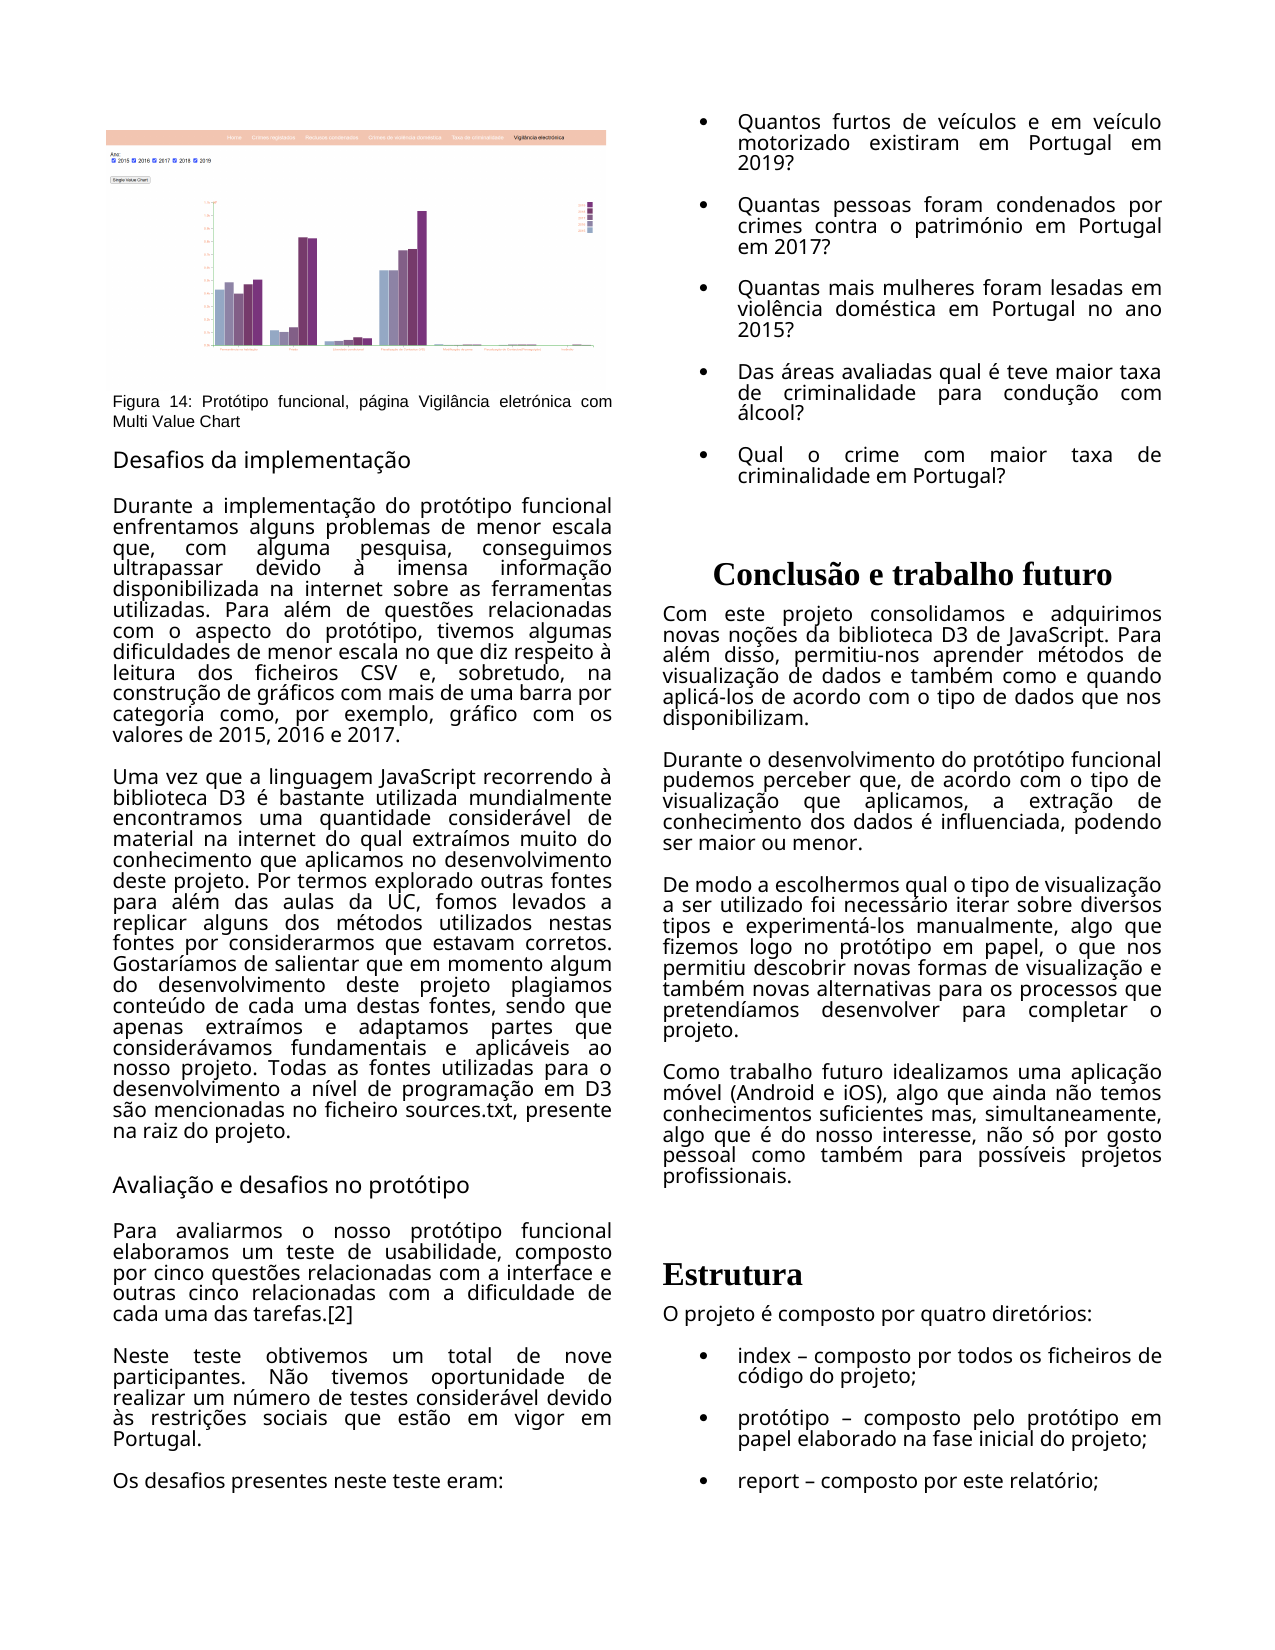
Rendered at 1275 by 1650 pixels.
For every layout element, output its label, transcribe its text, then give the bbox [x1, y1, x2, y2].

text Para avaliarmos o nosso protótipo funcional elaboramos um teste de usabilidade, composto por cinco questões relacionadas com a interface e outras cinco relacionadas com a dificuldade de cada uma das tarefas.[2] [112, 1222, 613, 1326]
list Qual o crime com maior taxa de criminalidade em Portugal? [700, 446, 1162, 487]
text Como trabalho futuro idealizamos uma aplicação móvel (Android e iOS), algo que ainda não temos conhecimentos suficientes mas, simultaneamente, algo que é do nosso interesse, não só por gosto pessoal como também para possíveis projetos profissionais. [662, 1063, 1162, 1188]
subtitle Desafios da implementação [112, 444, 613, 476]
text Com este projeto consolidamos e adquirimos novas noções da biblioteca D3 de JavaScript. Para além disso, permitiu-nos aprender métodos de visualização de dados e também como e quando aplicá-los de acordo com o tipo de dados que nos disponibilizam. [662, 604, 1162, 729]
subtitle Avaliação e desafios no protótipo [112, 1163, 613, 1201]
text O projeto é composto por quatro diretórios: [662, 1305, 1162, 1326]
list Das áreas avaliadas qual é teve maior taxa de criminalidade para condução com álcool? [700, 362, 1162, 425]
list Quantos furtos de veículos e em veículo motorizado existiram em Portugal em 2019? [700, 112, 1162, 175]
text Durante a implementação do protótipo funcional enfrentamos alguns problemas de menor escala que, com alguma pesquisa, conseguimos ultrapassar devido à imensa informação disponibilizada na internet sobre as ferramentas utilizadas. Para além de questões relacionadas com o aspecto do protótipo, tivemos algumas dificuldades de menor escala no que diz respeito à leitura dos ficheiros CSV e, sobretudo, na construção de gráficos com mais de uma barra por categoria como, por exemplo, gráfico com os valores de 2015, 2016 e 2017. [112, 497, 613, 747]
text Durante o desenvolvimento do protótipo funcional pudemos perceber que, de acordo com o tipo de visualização que aplicamos, a extração de conhecimento dos dados é influenciada, podendo ser maior ou menor. [662, 750, 1162, 854]
list report – composto por este relatório; [700, 1471, 1162, 1492]
text De modo a escolhermos qual o tipo de visualização a ser utilizado foi necessário iterar sobre diversos tipos e experimentá-los manualmente, algo que fizemos logo no protótipo em papel, o que nos permitiu descobrir novas formas de visualização e também novas alternativas para os processos que pretendíamos desenvolver para completar o projeto. [662, 875, 1162, 1042]
text Uma vez que a linguagem JavaScript recorrendo à biblioteca D3 é bastante utilizada mundialmente encontramos uma quantidade considerável de material na internet do qual extraímos muito do conhecimento que aplicamos no desenvolvimento deste projeto. Por termos explorado outras fontes para além das aulas da UC, fomos levados a replicar alguns dos métodos utilizados nestas fontes por considerarmos que estavam corretos. Gostaríamos de salientar que em momento algum do desenvolvimento deste projeto plagiamos conteúdo de cada uma destas fontes, sendo que apenas extraímos e adaptamos partes que considerávamos fundamentais e aplicáveis ao nosso projeto. Todas as fontes utilizadas para o desenvolvimento a nível de programação em D3 são mencionadas no ficheiro sources.txt, presente na raiz do projeto. [112, 767, 613, 1142]
title Estrutura [662, 1254, 1162, 1293]
subtitle Conclusão e trabalho futuro [662, 554, 1162, 592]
picture [106, 130, 607, 391]
list index – composto por todos os ficheiros de código do projeto; [700, 1346, 1162, 1388]
text Neste teste obtivemos um total de nove participantes. Não tivemos oportunidade de realizar um número de testes considerável devido às restrições sociais que estão em vigor em Portugal. [112, 1347, 613, 1451]
list Quantas pessoas foram condenados por crimes contra o património em Portugal em 2017? [700, 196, 1162, 258]
list protótipo – composto pelo protótipo em papel elaborado na fase inicial do projeto; [700, 1409, 1162, 1451]
list Quantas mais mulheres foram lesadas em violência doméstica em Portugal no ano 2015? [700, 279, 1162, 342]
text Os desafios presentes neste teste eram: [112, 1472, 613, 1492]
